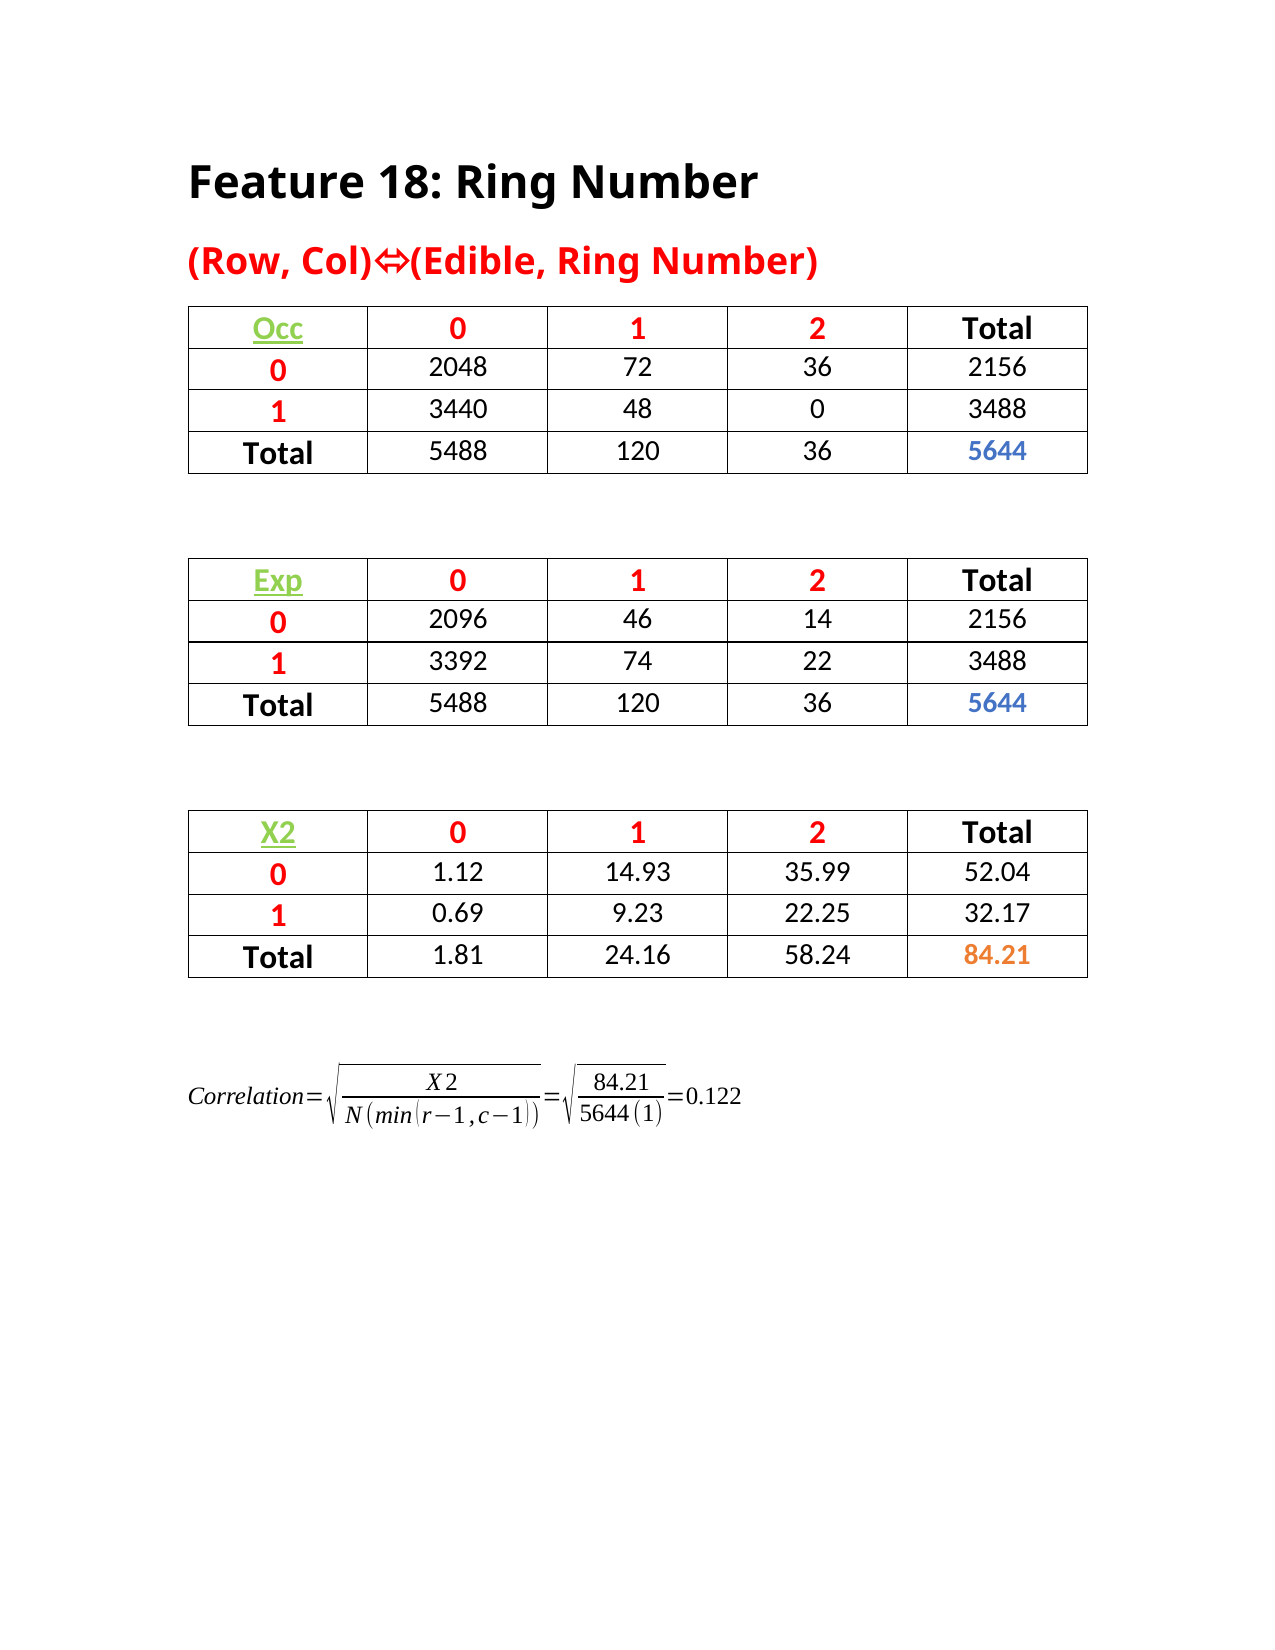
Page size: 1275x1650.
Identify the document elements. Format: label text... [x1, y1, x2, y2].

table_cell 2048 [368, 349, 547, 389]
table_cell 48 [548, 390, 727, 431]
table_header Occ [189, 307, 367, 347]
table_header 1 [548, 307, 727, 347]
table_cell 2156 [908, 601, 1087, 641]
table_header 0 [368, 811, 547, 852]
table_cell 3392 [368, 643, 547, 683]
table_cell 24.16 [548, 936, 727, 977]
table_cell 120 [548, 684, 727, 725]
table_cell 0 [189, 853, 367, 893]
table_cell 1 [189, 390, 367, 431]
table_cell 32.17 [908, 895, 1087, 935]
table_header 0 [368, 559, 547, 599]
table_cell 46 [548, 601, 727, 641]
table_cell 5488 [368, 432, 547, 473]
table_header Total [908, 307, 1087, 347]
table_header 2 [728, 307, 907, 347]
table_cell 74 [548, 643, 727, 683]
table_cell 1 [189, 643, 367, 683]
table_cell 84.21 [908, 936, 1087, 977]
table_header 0 [368, 307, 547, 347]
table_cell 0.69 [368, 895, 547, 935]
text (Row, Col)(Edible, Ring Number) [187, 234, 1087, 285]
text Feature 18: Ring Number [187, 150, 1087, 212]
table_cell 36 [728, 684, 907, 725]
table_header Total [908, 811, 1087, 852]
table_cell 14 [728, 601, 907, 641]
table_cell Total [189, 432, 367, 473]
table_cell 0 [728, 390, 907, 431]
table_cell 72 [548, 349, 727, 389]
table_cell 22.25 [728, 895, 907, 935]
table_header Exp [189, 559, 367, 599]
table_header Total [908, 559, 1087, 599]
table_cell Total [189, 936, 367, 977]
table_cell 0 [189, 349, 367, 389]
table_header 1 [548, 559, 727, 599]
table_cell 36 [728, 349, 907, 389]
table_cell 120 [548, 432, 727, 473]
table_cell 52.04 [908, 853, 1087, 893]
table_cell 5644 [908, 432, 1087, 473]
table_cell 1.81 [368, 936, 547, 977]
table_cell Total [189, 684, 367, 725]
table_cell 1 [189, 895, 367, 935]
table_cell 58.24 [728, 936, 907, 977]
table_cell 2096 [368, 601, 547, 641]
table_cell 2156 [908, 349, 1087, 389]
table_cell 5488 [368, 684, 547, 725]
table_cell 5644 [908, 684, 1087, 725]
table_cell 35.99 [728, 853, 907, 893]
table_cell 22 [728, 643, 907, 683]
table_header X2 [189, 811, 367, 852]
table_header 1 [548, 811, 727, 852]
table_header 2 [728, 811, 907, 852]
table_cell 14.93 [548, 853, 727, 893]
table_cell 3488 [908, 643, 1087, 683]
table_cell 9.23 [548, 895, 727, 935]
table_cell 3488 [908, 390, 1087, 431]
table_cell 0 [189, 601, 367, 641]
table_header 2 [728, 559, 907, 599]
table_cell 1.12 [368, 853, 547, 893]
table_cell 36 [728, 432, 907, 473]
table_cell 3440 [368, 390, 547, 431]
